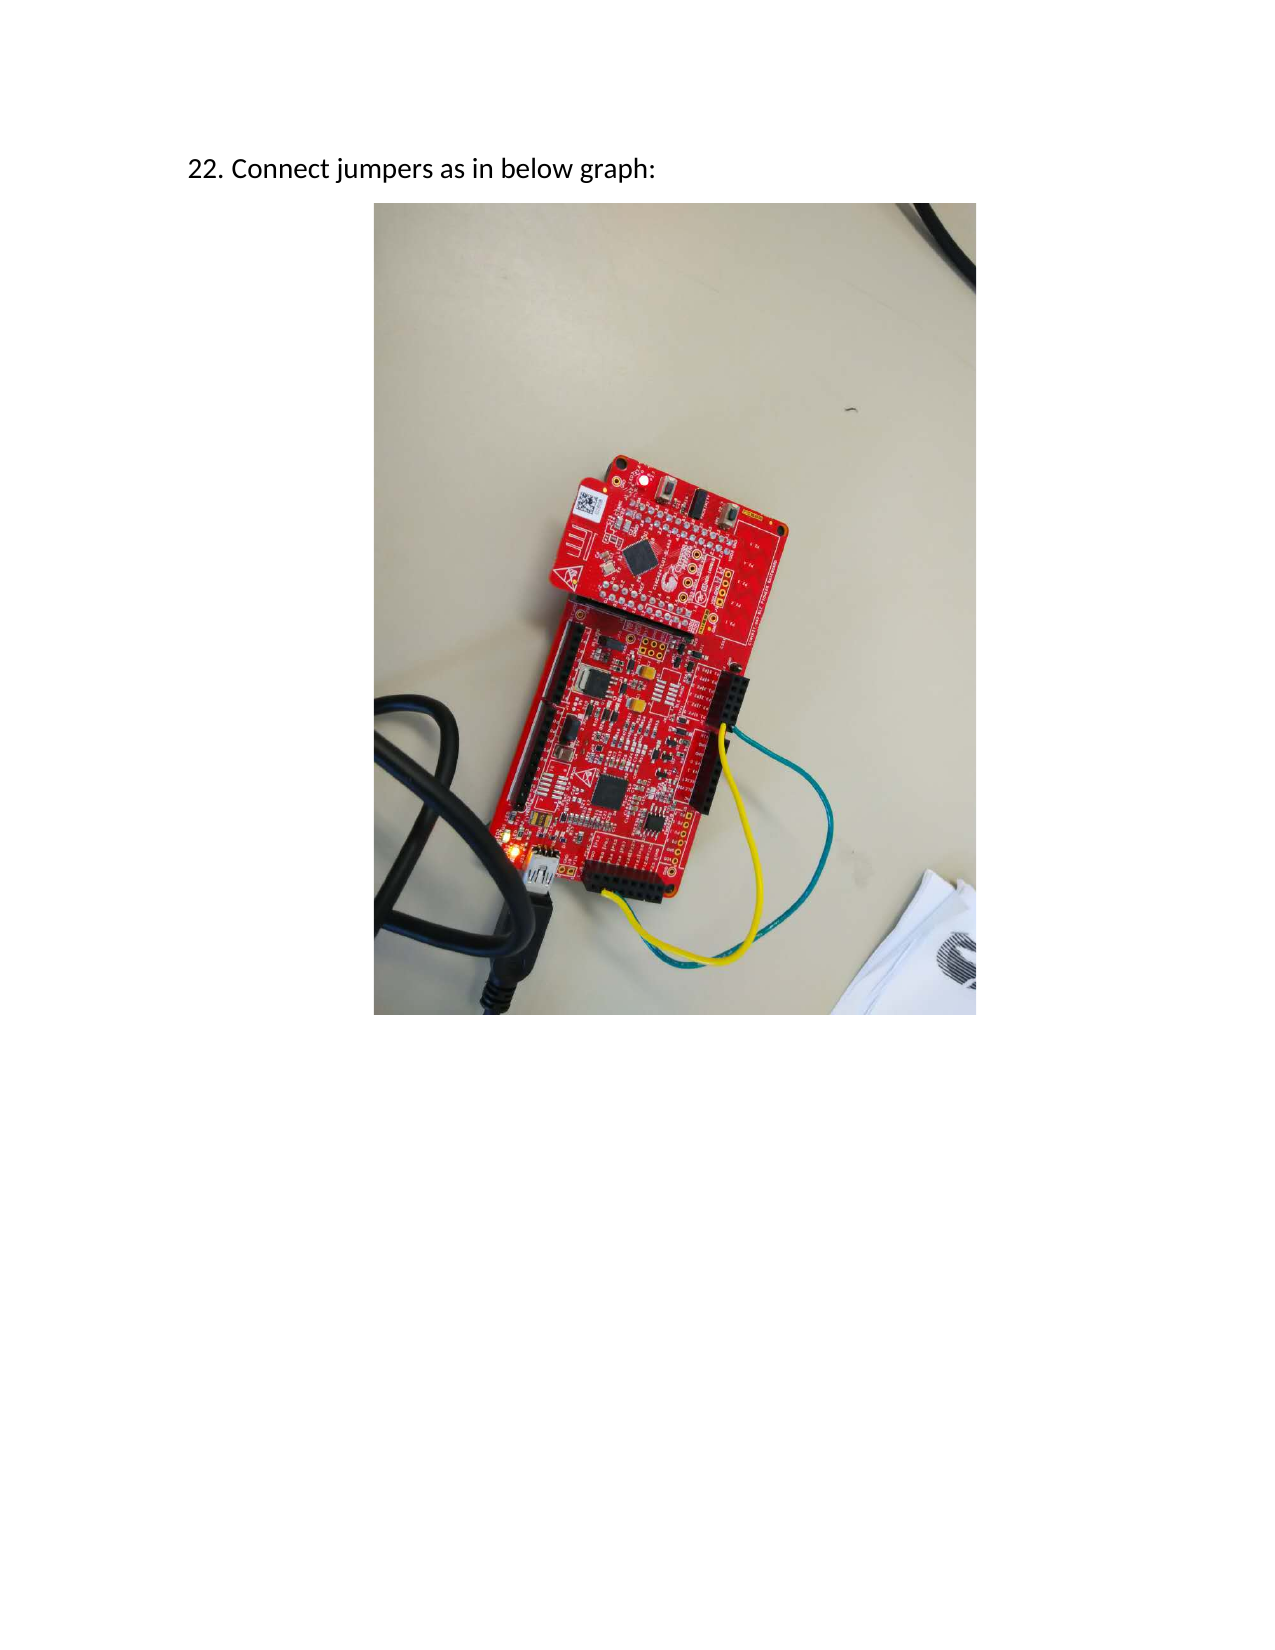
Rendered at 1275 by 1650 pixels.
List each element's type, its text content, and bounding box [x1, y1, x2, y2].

picture [373, 203, 977, 1015]
list Connect jumpers as in below graph: [187, 150, 1125, 186]
